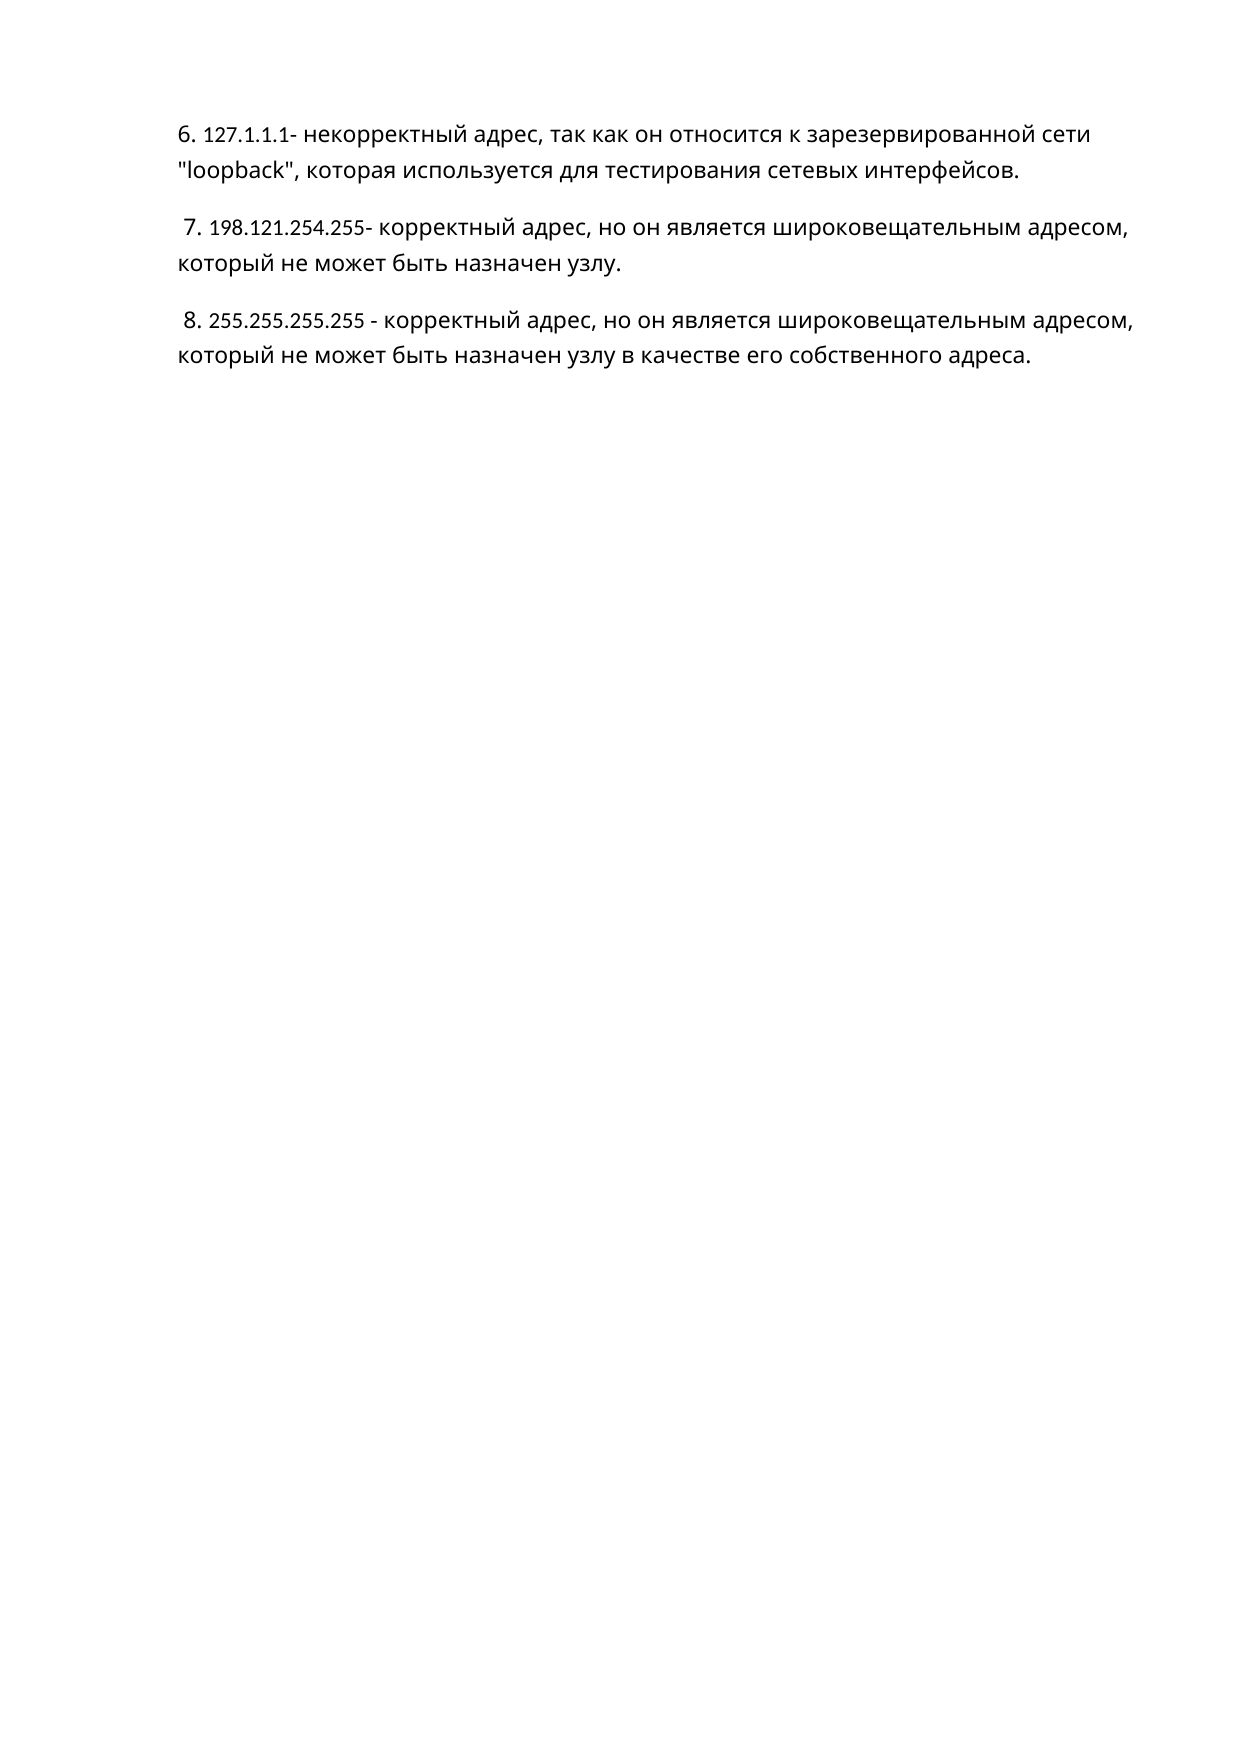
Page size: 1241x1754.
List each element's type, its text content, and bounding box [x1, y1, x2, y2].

text 8. 255.255.255.255 - корректный адрес, но он является широковещательным адресом, который не может быть назначен узлу в качестве его собственного адреса. [177, 303, 1152, 371]
text 6. 127.1.1.1- некорректный адрес, так как он относится к зарезервированной сети "loopback", которая используется для тестирования сетевых интерфейсов. [177, 118, 1152, 185]
text 7. 198.121.254.255- корректный адрес, но он является широковещательным адресом, который не может быть назначен узлу. [177, 211, 1152, 278]
